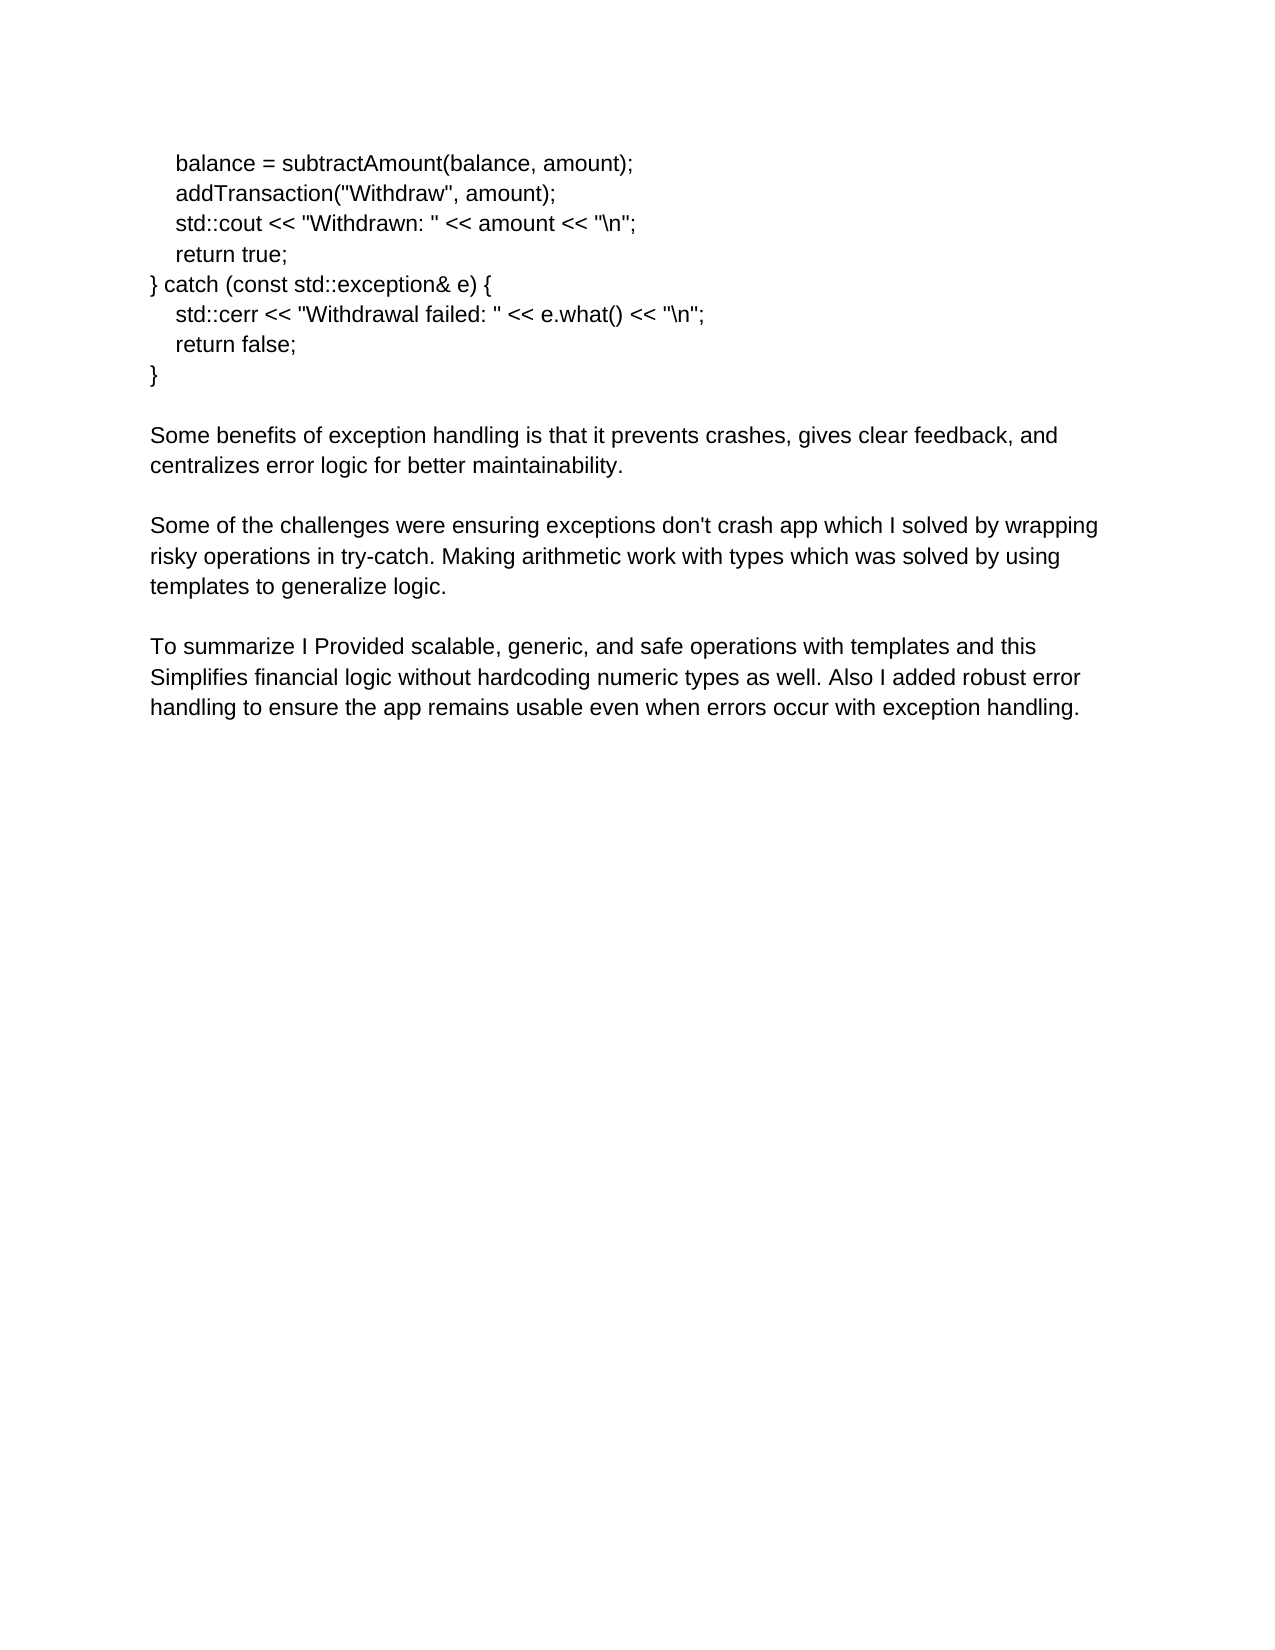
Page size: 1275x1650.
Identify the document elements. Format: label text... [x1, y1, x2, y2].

text addTransaction("Withdraw", amount); [150, 180, 1125, 207]
text return false; [150, 331, 1125, 358]
text std::cerr << "Withdrawal failed: " << e.what() << "\n"; [150, 301, 1125, 327]
text } [150, 361, 1125, 388]
text Some of the challenges were ensuring exceptions don't crash app which I solved by wrapping risky operations in try-catch. Making arithmetic work with types which was solved by using templates to generalize logic. [150, 512, 1125, 599]
text return true; [150, 241, 1125, 267]
text To summarize I Provided scalable, generic, and safe operations with templates and this Simplifies financial logic without hardcoding numeric types as well. Also I added robust error handling to ensure the app remains usable even when errors occur with exception handling. [150, 633, 1125, 720]
text std::cout << "Withdrawn: " << amount << "\n"; [150, 210, 1125, 237]
text balance = subtractAmount(balance, amount); [150, 150, 1125, 176]
text Some benefits of exception handling is that it prevents crashes, gives clear feedback, and centralizes error logic for better maintainability. [150, 422, 1125, 478]
text } catch (const std::exception& e) { [150, 271, 1125, 297]
